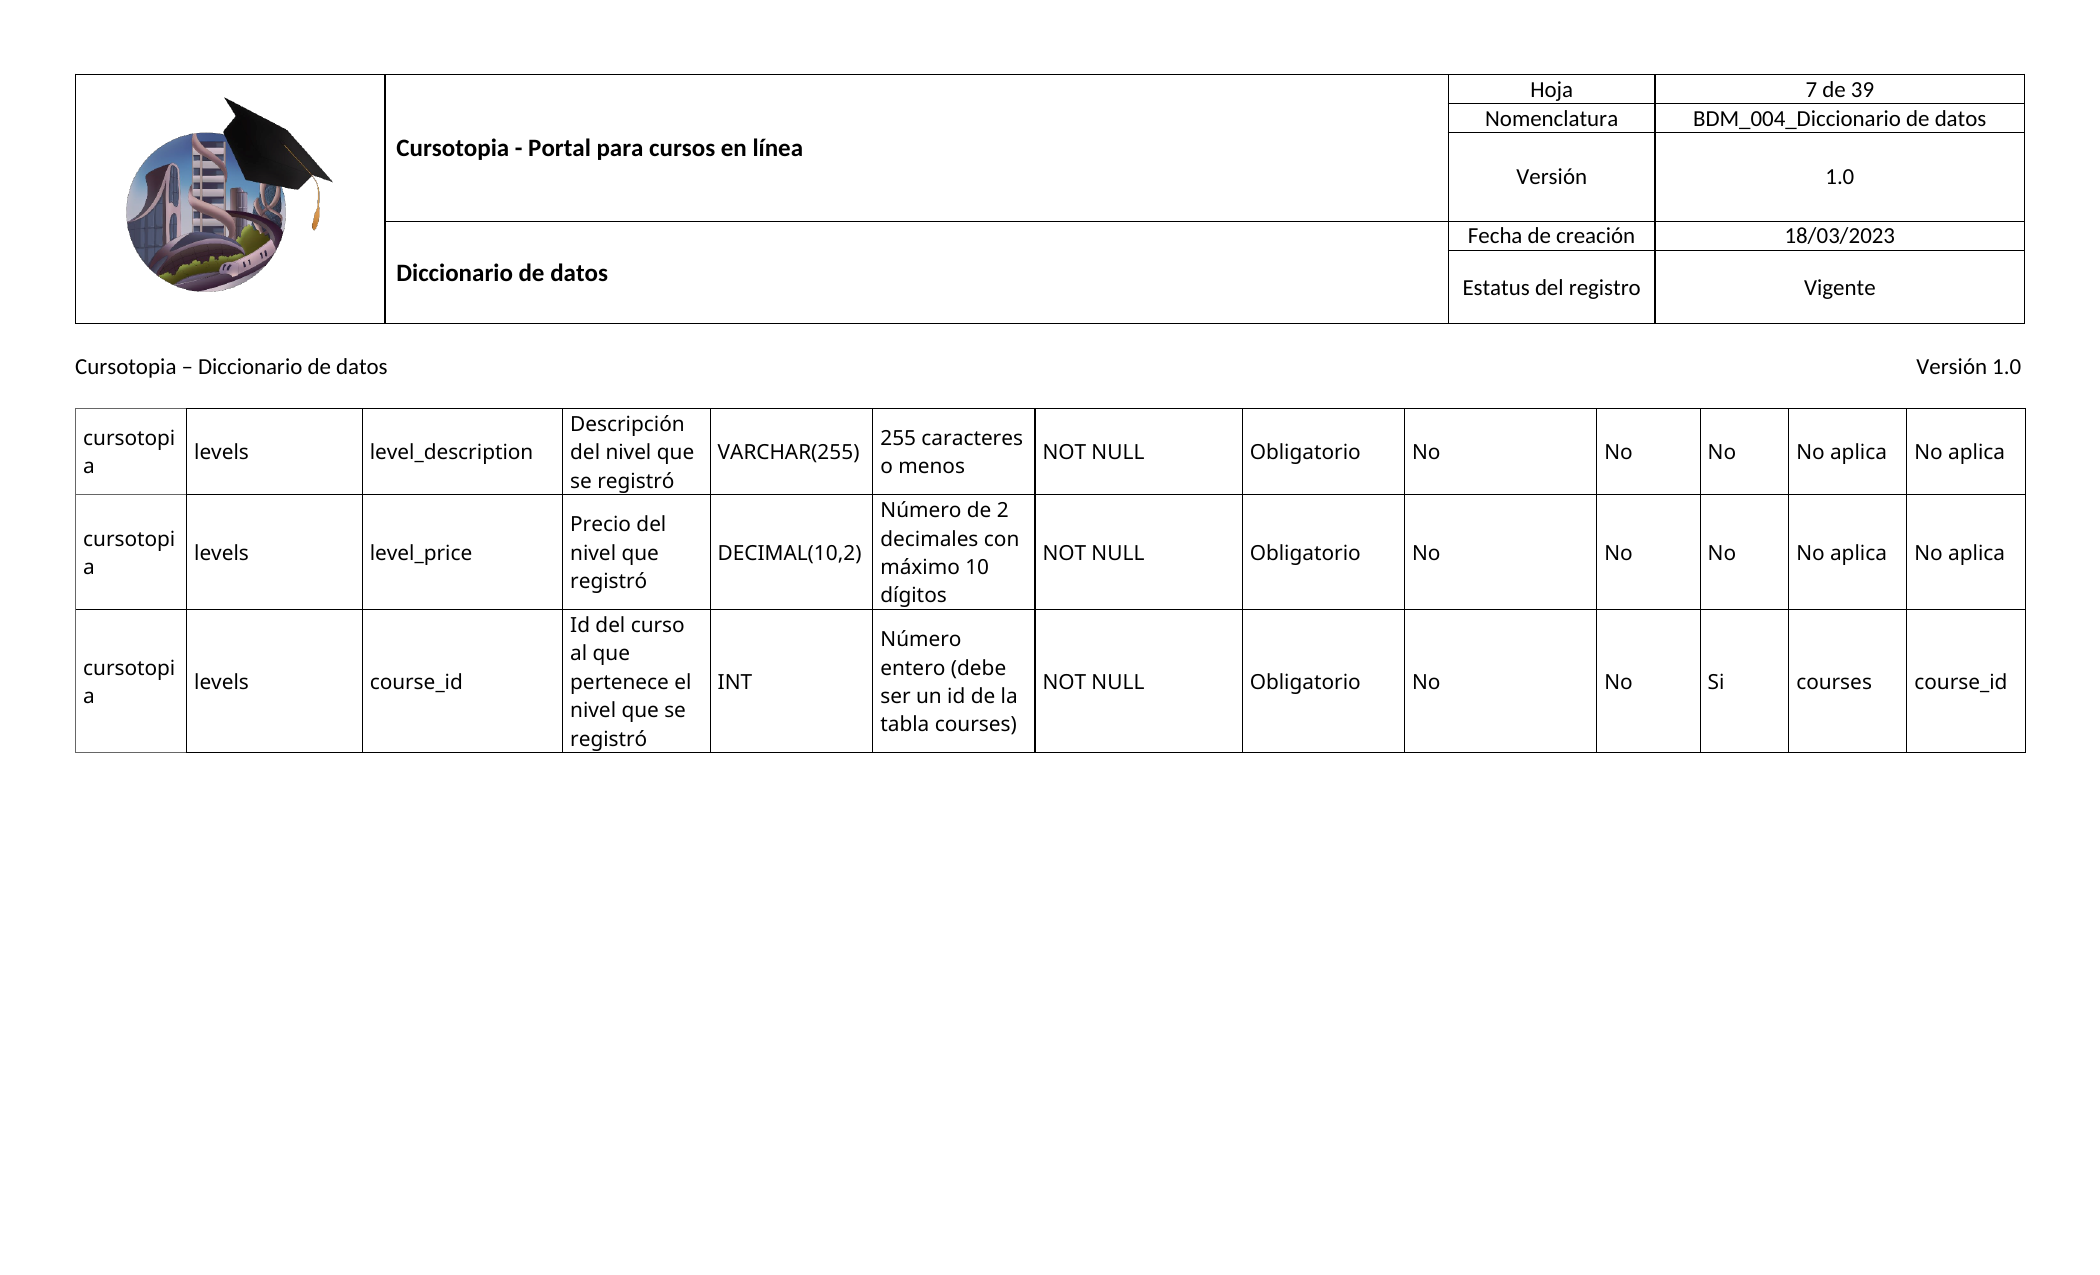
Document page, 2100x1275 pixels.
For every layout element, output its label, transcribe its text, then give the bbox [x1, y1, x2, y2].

table_cell No [1701, 495, 1788, 609]
table_cell No [1597, 495, 1700, 609]
table_cell Número de 2 decimales con máximo 10 dígitos [873, 495, 1034, 609]
table_cell No [1701, 409, 1788, 494]
picture [126, 97, 333, 292]
table_cell cursotopia [76, 409, 186, 494]
table_cell NOT NULL [1036, 610, 1242, 752]
table_cell No [1597, 610, 1700, 752]
table_cell Obligatorio [1243, 409, 1404, 494]
table_cell Obligatorio [1243, 495, 1404, 609]
table_cell levels [187, 409, 362, 494]
table_cell NOT NULL [1036, 495, 1242, 609]
table_cell level_description [363, 409, 562, 494]
table_cell courses [1789, 610, 1906, 752]
table_cell No aplica [1789, 495, 1906, 609]
table_cell cursotopia [76, 610, 186, 752]
table_cell NOT NULL [1036, 409, 1242, 494]
table_cell No [1405, 495, 1596, 609]
table_cell No [1597, 409, 1700, 494]
table_cell Descripción del nivel que se registró [563, 409, 710, 494]
table_cell cursotopia [76, 495, 186, 609]
table_cell INT [711, 610, 872, 752]
table_cell No aplica [1789, 409, 1906, 494]
table_cell VARCHAR(255) [711, 409, 872, 494]
table_cell Número entero (debe ser un id de la tabla courses) [873, 610, 1034, 752]
table_cell levels [187, 610, 362, 752]
table_cell Obligatorio [1243, 610, 1404, 752]
table_cell Id del curso al que pertenece el nivel que se registró [563, 610, 710, 752]
table_cell DECIMAL(10,2) [711, 495, 872, 609]
table_cell course_id [1907, 610, 2025, 752]
table_cell levels [187, 495, 362, 609]
table_cell level_price [363, 495, 562, 609]
table_cell No [1405, 610, 1596, 752]
table_cell No aplica [1907, 495, 2025, 609]
table_cell No aplica [1907, 409, 2025, 494]
table_cell 255 caracteres o menos [873, 409, 1034, 494]
table_cell No [1405, 409, 1596, 494]
table_cell course_id [363, 610, 562, 752]
table_cell Si [1701, 610, 1788, 752]
table_cell Precio del nivel que registró [563, 495, 710, 609]
